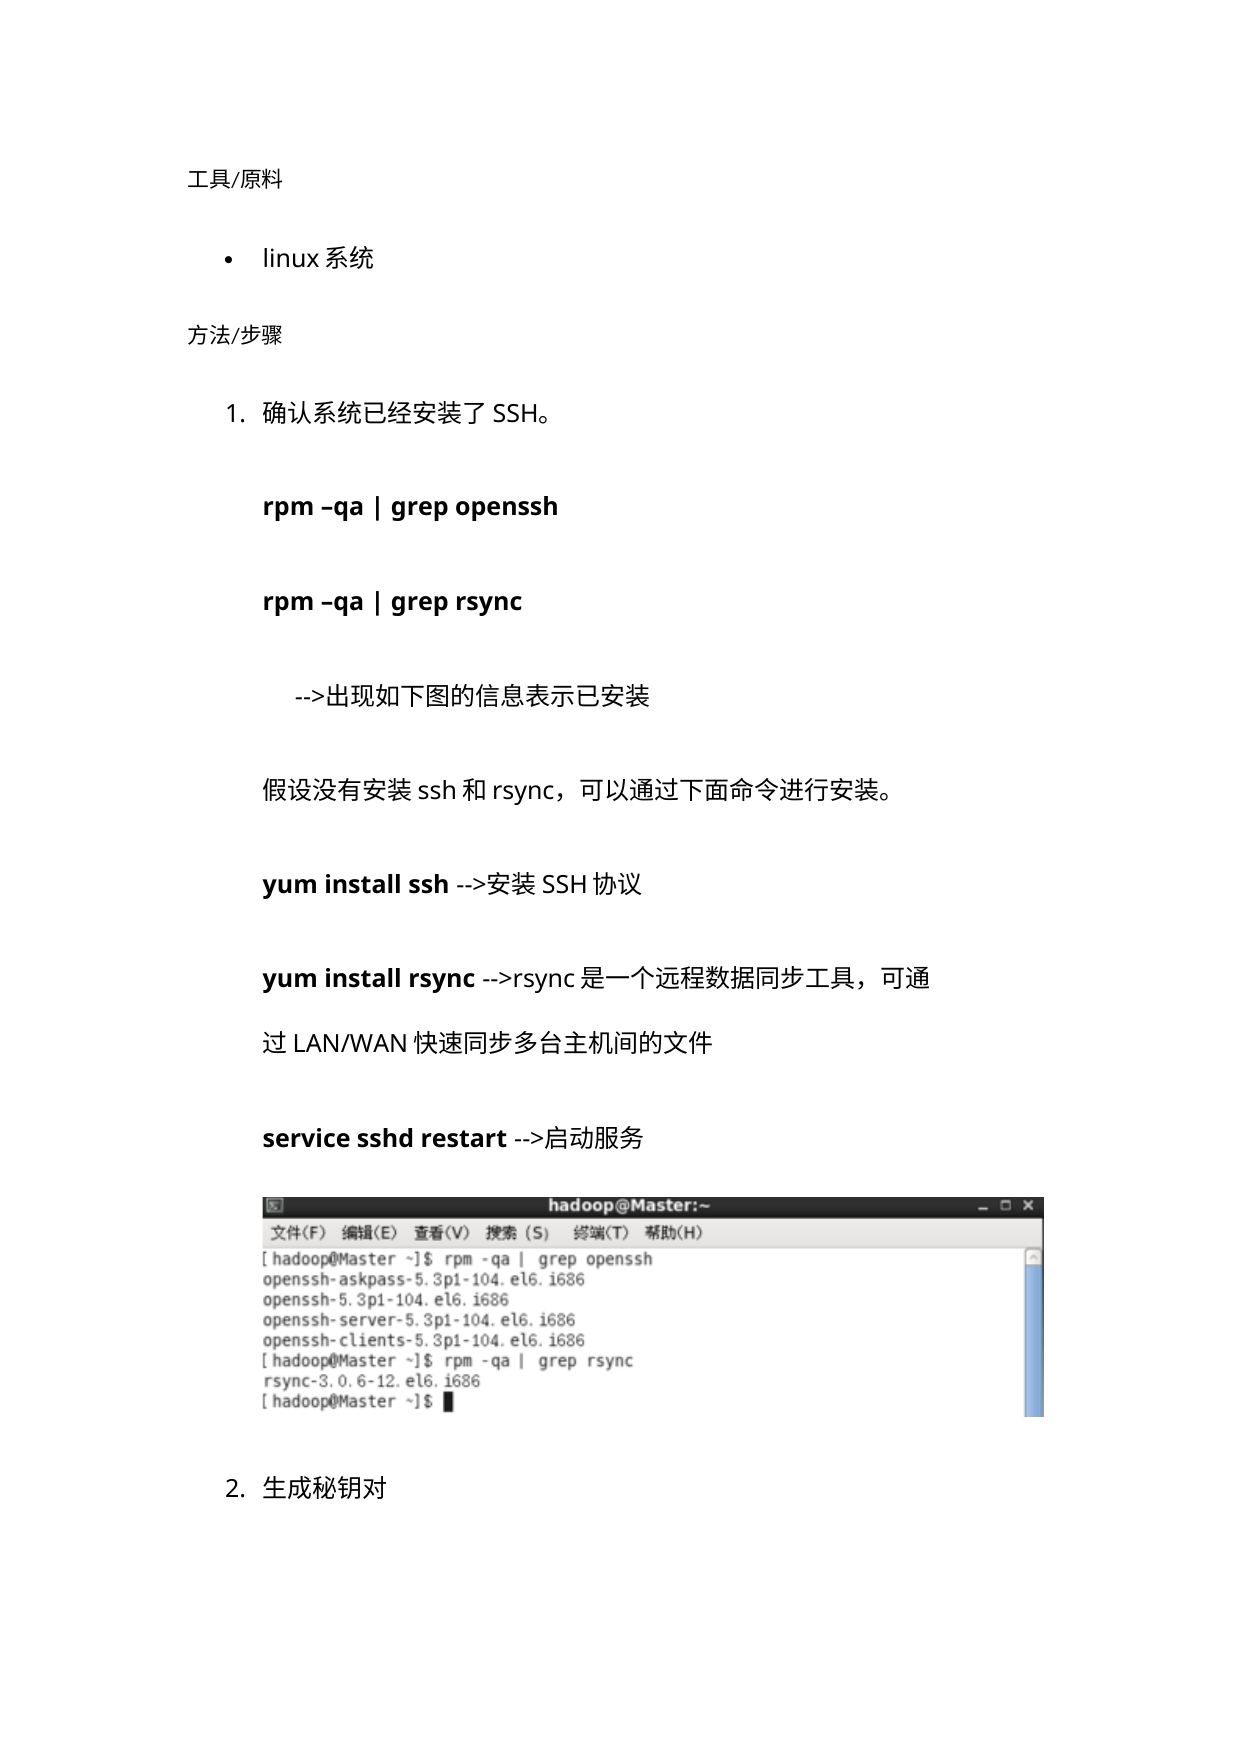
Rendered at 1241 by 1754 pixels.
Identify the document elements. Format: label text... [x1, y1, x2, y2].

list linux系统 [225, 224, 1053, 289]
list 确认系统已经安装了SSH。 [225, 379, 1053, 444]
text 工具/原料 [187, 162, 1053, 194]
text rpm –qa | grep rsync [262, 568, 1053, 633]
text rpm –qa | grep openssh [262, 474, 1053, 539]
text yum install ssh -->安装SSH协议 [262, 850, 1053, 915]
text yum install rsync -->rsync是一个远程数据同步工具，可通过LAN/WAN快速同步多台主机间的文件 [262, 944, 1053, 1074]
text 方法/步骤 [187, 318, 1053, 350]
list 生成秘钥对 [225, 1454, 1053, 1519]
text service sshd restart -->启动服务 [262, 1104, 1053, 1169]
text -->出现如下图的信息表示已安装 [262, 662, 1053, 727]
picture [262, 1197, 1044, 1417]
text 假设没有安装ssh和rsync，可以通过下面命令进行安装。 [262, 756, 1053, 821]
